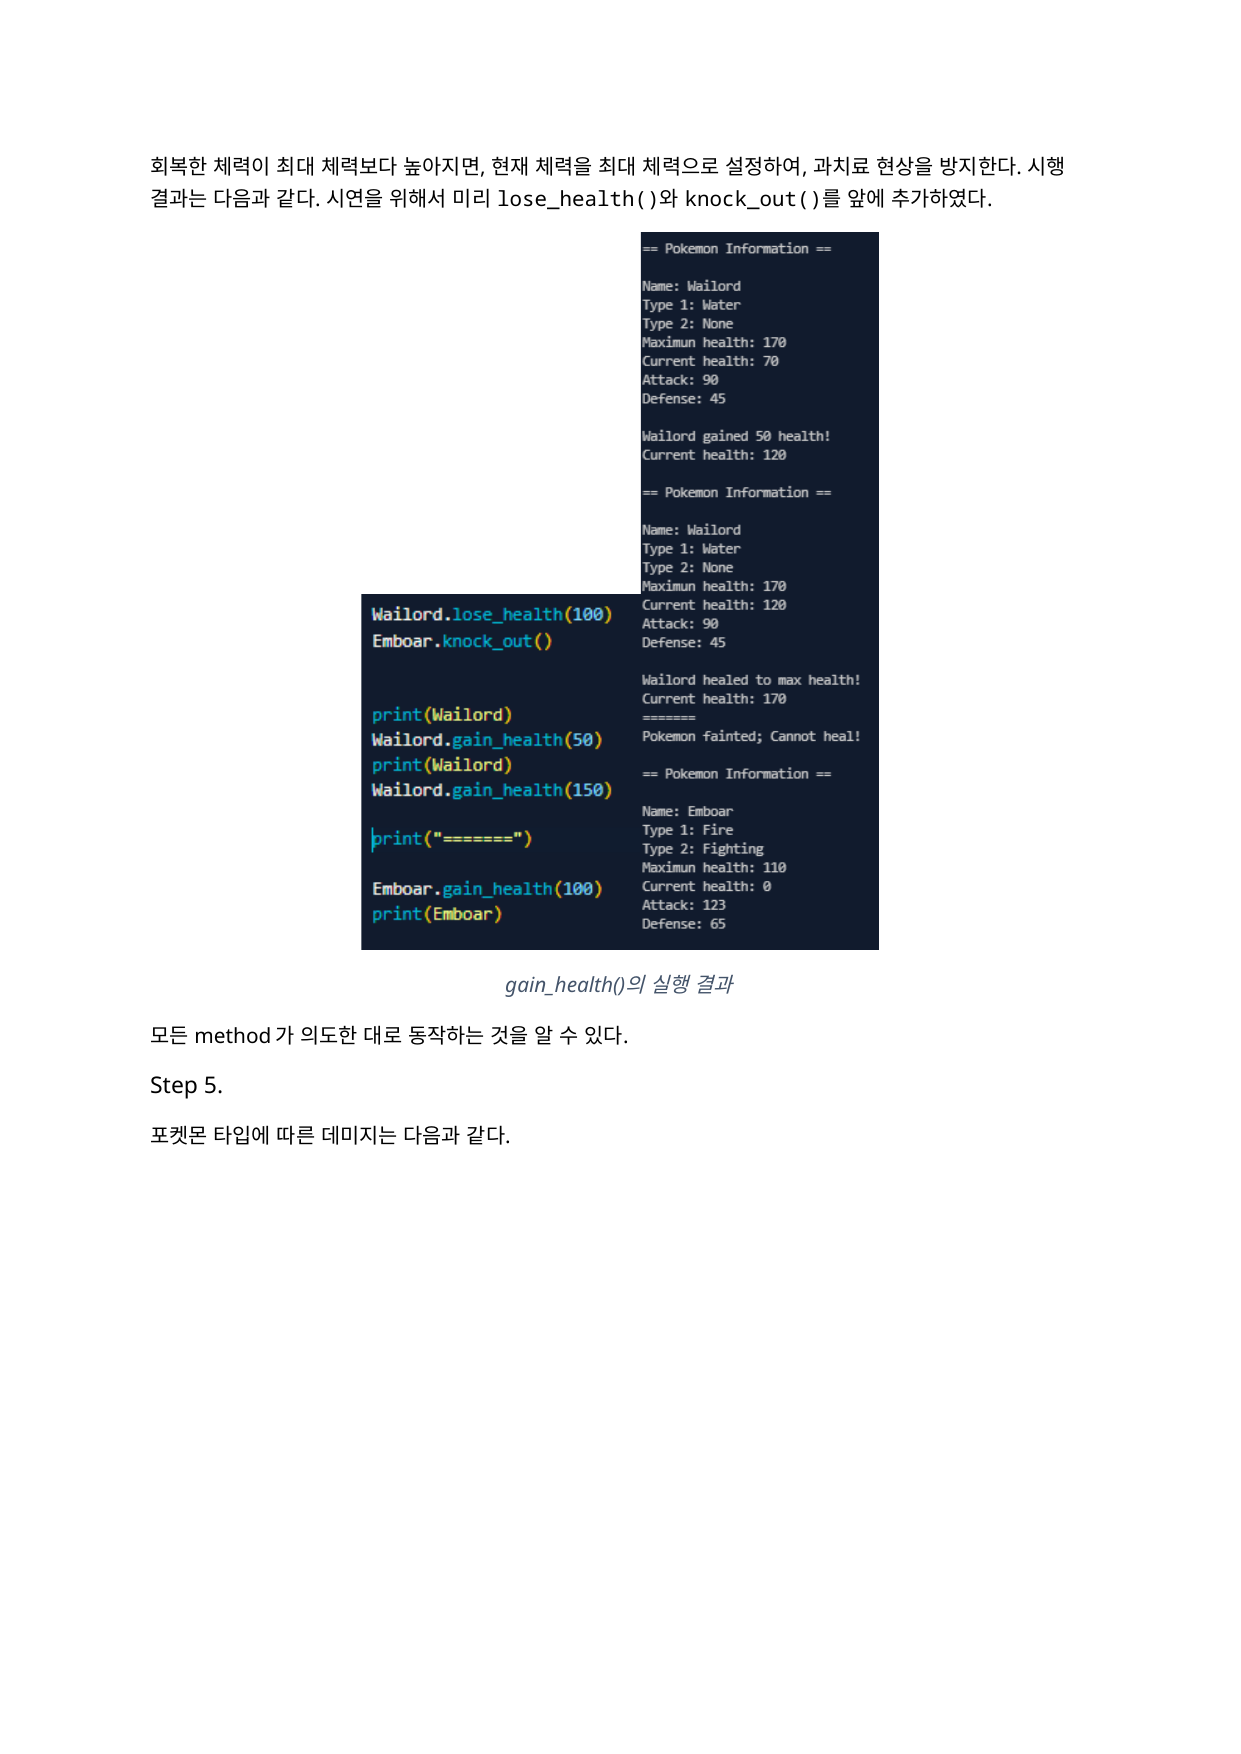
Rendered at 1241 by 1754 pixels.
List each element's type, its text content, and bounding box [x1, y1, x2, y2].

text 포켓몬 타입에 따른 데미지는 다음과 같다. [150, 1119, 1090, 1149]
picture [361, 232, 879, 950]
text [150, 150, 1090, 213]
text 모든 method가 의도한 대로 동작하는 것을 알 수 있다. [150, 1019, 1090, 1050]
text gain_health()의 실행 결과 [150, 968, 1090, 999]
text Step 5. [150, 1069, 1090, 1100]
